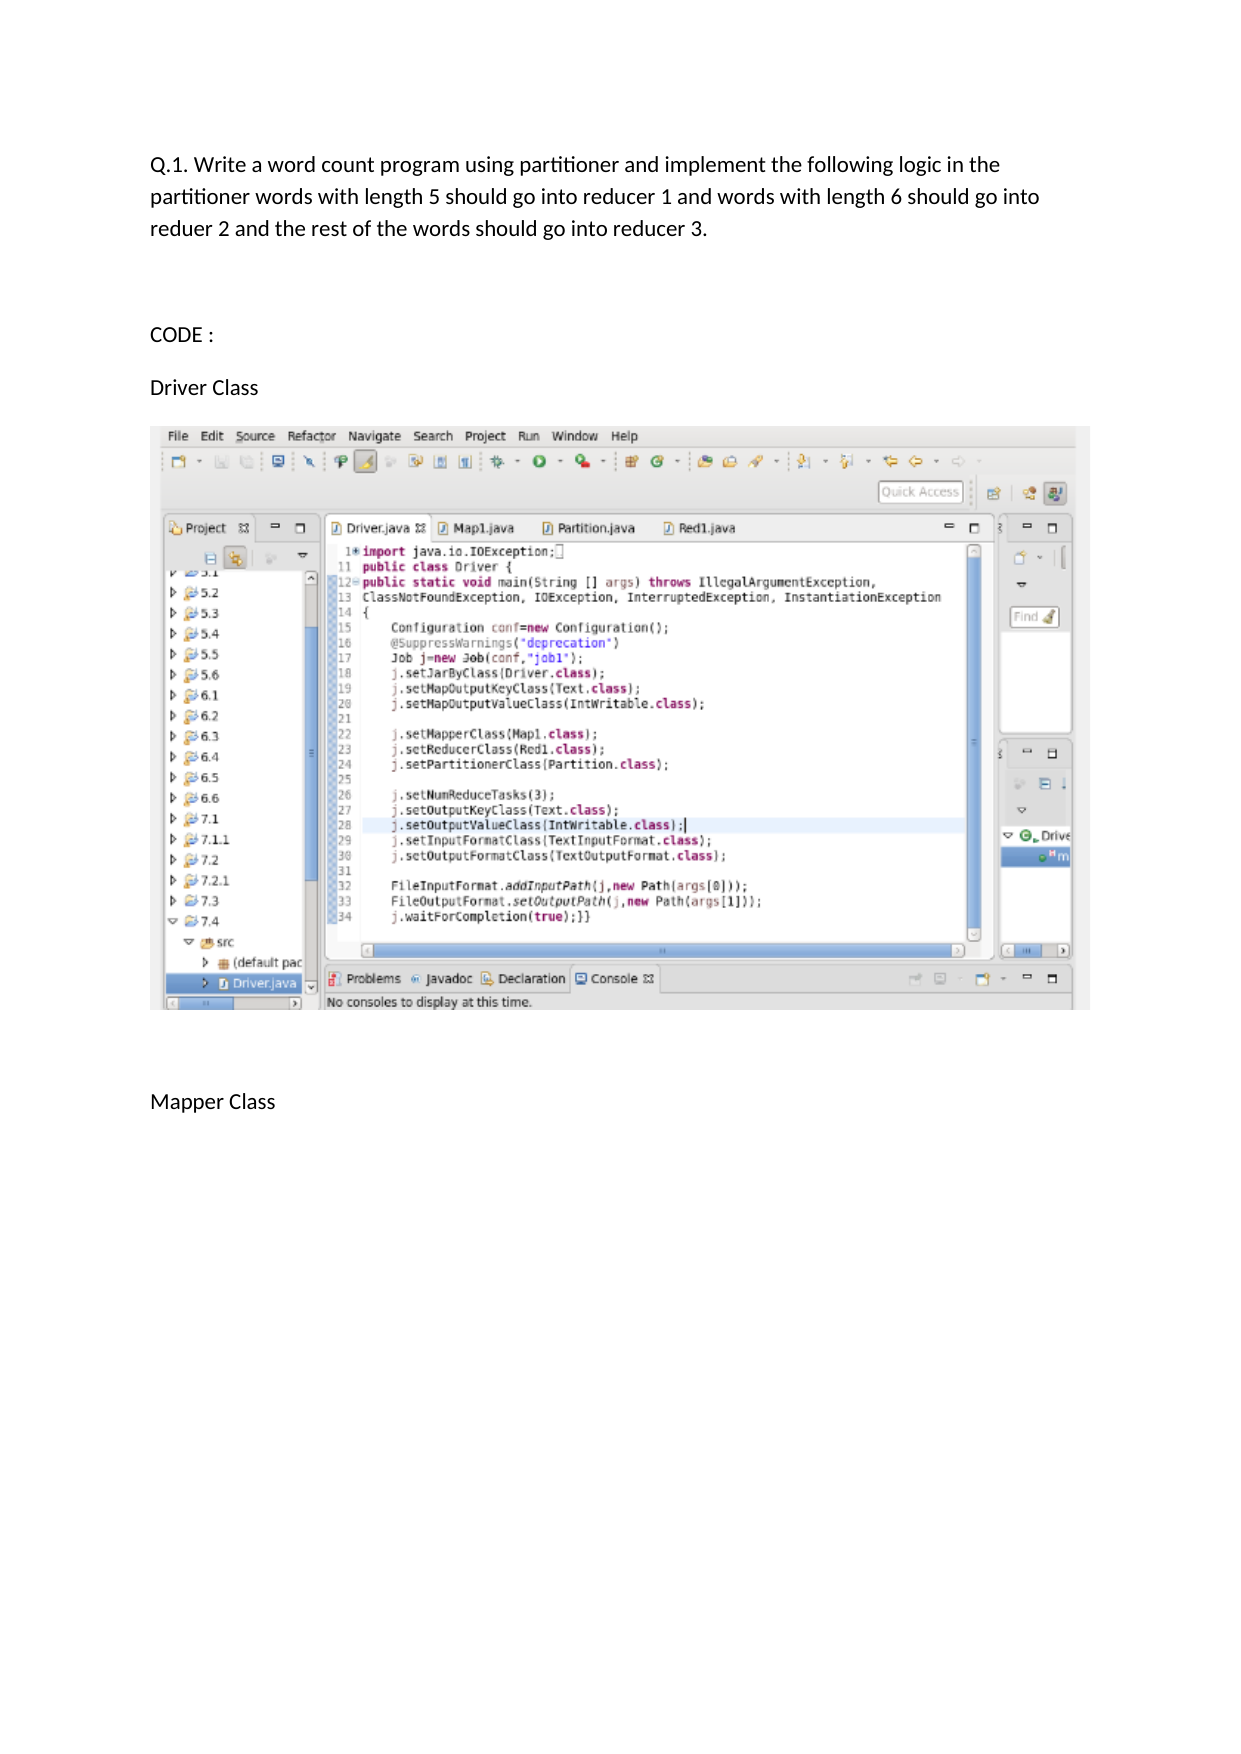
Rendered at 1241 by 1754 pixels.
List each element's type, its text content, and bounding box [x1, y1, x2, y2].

text CODE : [150, 320, 1090, 348]
picture [150, 426, 1091, 1010]
text Mapper Class [150, 1087, 1090, 1116]
text Driver Class [150, 373, 1090, 401]
text Q.1. Write a word count program using partitioner and implement the following logic in the partitioner words with length 5 should go into reducer 1 and words with length 6 should go into reduer 2 and the rest of the words should go into reducer 3. [150, 150, 1090, 242]
